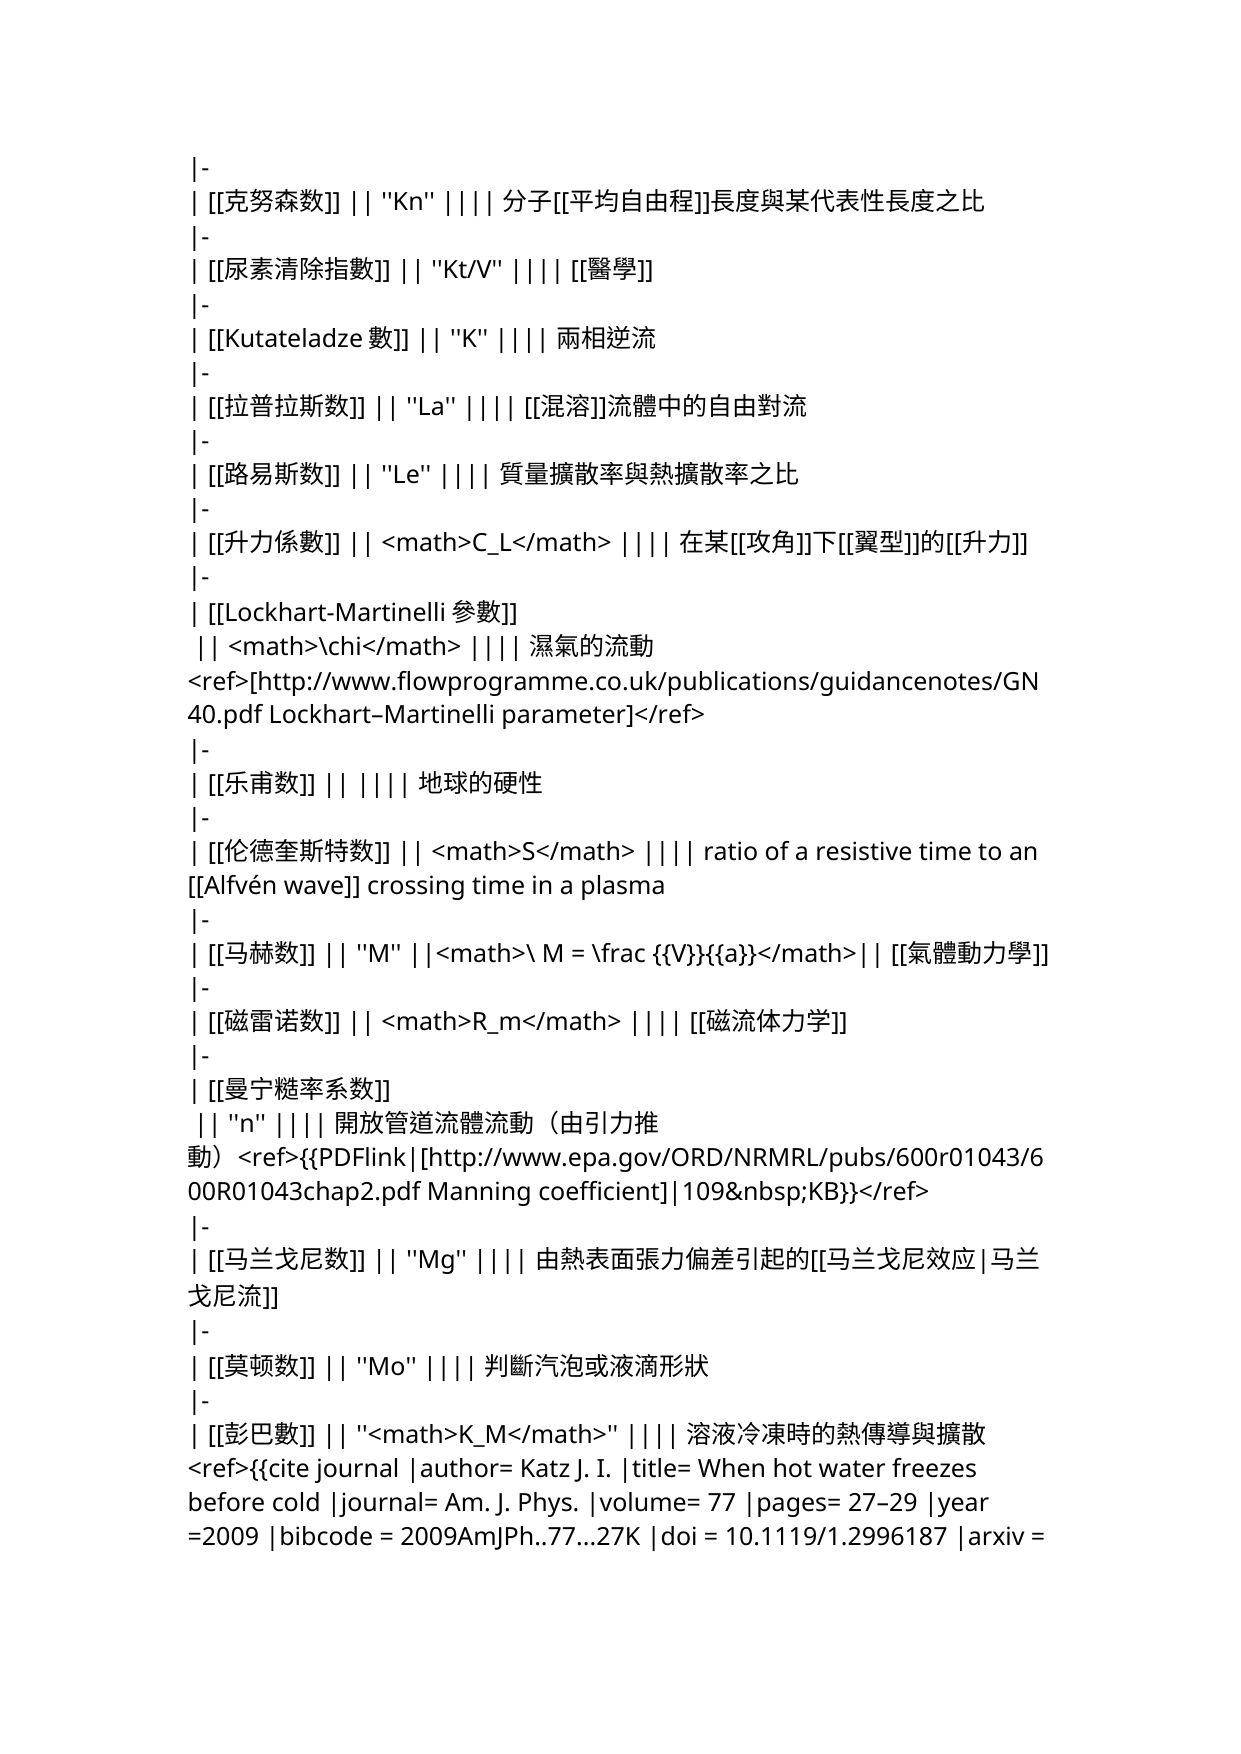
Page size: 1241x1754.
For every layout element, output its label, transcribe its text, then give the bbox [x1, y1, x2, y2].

text |- [187, 422, 1053, 457]
text |- [187, 1383, 1053, 1417]
text |- [187, 902, 1053, 936]
text | [[磁雷诺数]] || <math>R_m</math> |||| [[磁流体力学]] [187, 1004, 1053, 1038]
text | [[Kutateladze數]] || ''K'' |||| 兩相逆流 [187, 320, 1053, 354]
text | [[莫顿数]] || ''Mo'' |||| 判斷汽泡或液滴形狀 [187, 1347, 1053, 1383]
text || <math>\chi</math> |||| 濕氣的流動 <ref>[http://www.flowprogramme.co.uk/publications/guidancenotes/GN40.pdf Lockhart–Martinelli parameter]</ref> [187, 629, 1053, 731]
text | [[伦德奎斯特数]] || <math>S</math> |||| ratio of a resistive time to an [[Alfvén wave]] crossing time in a plasma [187, 833, 1053, 902]
text |- [187, 559, 1053, 593]
text |- [187, 1208, 1053, 1242]
text |- [187, 218, 1053, 252]
text |- [187, 286, 1053, 320]
text |- [187, 1038, 1053, 1072]
text | [[马兰戈尼数]] || ''Mg'' |||| 由熱表面張力偏差引起的[[马兰戈尼效应|马兰戈尼流]] [187, 1242, 1053, 1312]
text | [[拉普拉斯数]] || ''La'' |||| [[混溶]]流體中的自由對流 [187, 388, 1053, 422]
text || ''n'' |||| 開放管道流體流動（由引力推動）<ref>{{PDFlink|[http://www.epa.gov/ORD/NRMRL/pubs/600r01043/600R01043chap2.pdf Manning coefficient]|109&nbsp;KB}}</ref> [187, 1106, 1053, 1208]
text | [[曼宁糙率系数]] [187, 1072, 1053, 1106]
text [187, 1417, 1053, 1553]
text | [[尿素清除指數]] || ''Kt/V'' |||| [[醫學]] [187, 252, 1053, 286]
text |- [187, 150, 1053, 184]
text |- [187, 731, 1053, 765]
text |- [187, 491, 1053, 525]
text | [[马赫数]] || ''M'' ||<math>\ M = \frac {{V}}{{a}}</math>|| [[氣體動力學]] [187, 936, 1053, 970]
text |- [187, 970, 1053, 1004]
text | [[Lockhart-Martinelli參數]] [187, 593, 1053, 629]
text |- [187, 1312, 1053, 1347]
text | [[乐甫数]] || |||| 地球的硬性 [187, 765, 1053, 799]
text | [[路易斯数]] || ''Le'' |||| 質量擴散率與熱擴散率之比 [187, 457, 1053, 491]
text |- [187, 354, 1053, 388]
text | [[升力係數]] || <math>C_L</math> |||| 在某[[攻角]]下[[翼型]]的[[升力]] [187, 525, 1053, 559]
text |- [187, 799, 1053, 833]
text | [[克努森数]] || ''Kn'' |||| 分子[[平均自由程]]長度與某代表性長度之比 [187, 184, 1053, 218]
